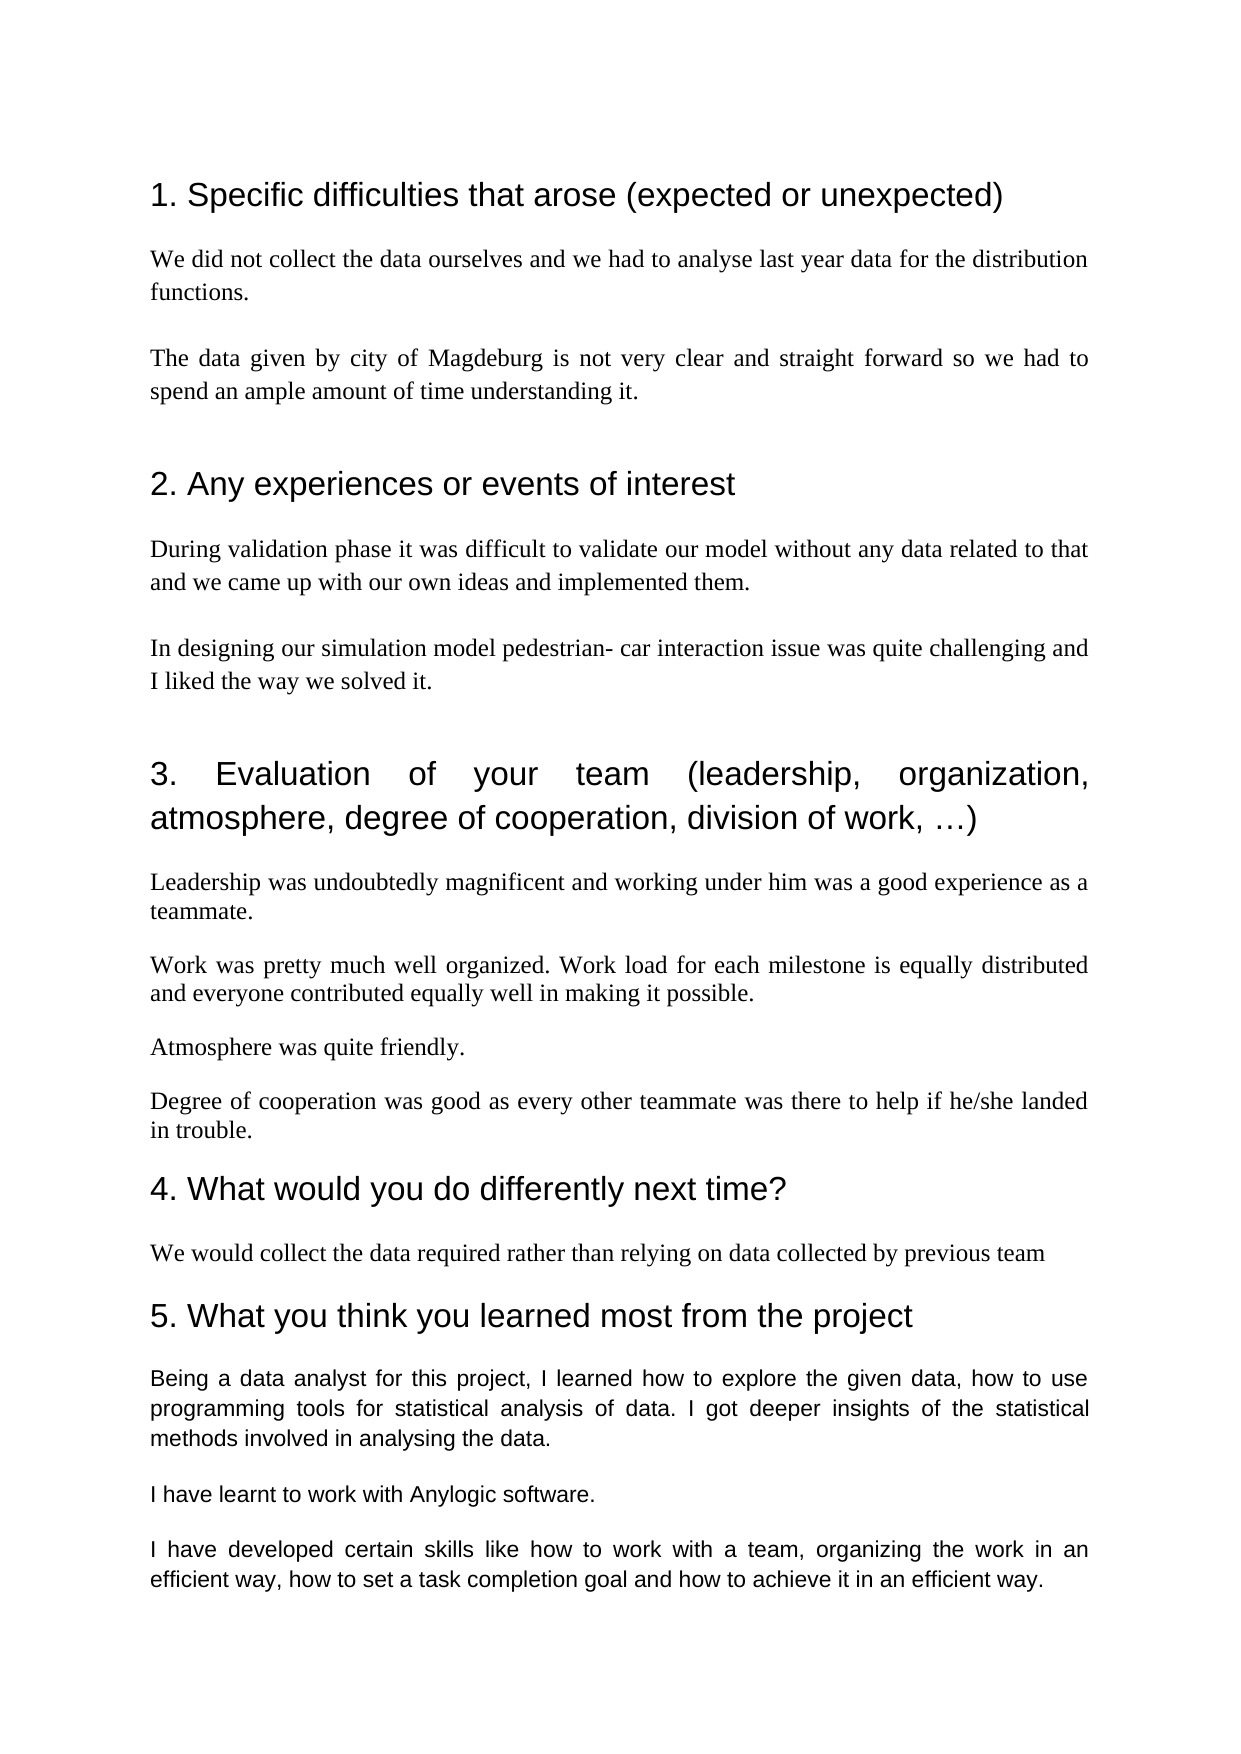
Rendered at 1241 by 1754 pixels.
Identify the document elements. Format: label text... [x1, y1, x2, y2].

text In designing our simulation model pedestrian- car interaction issue was quite challenging and I liked the way we solved it. [150, 633, 1090, 694]
text 2. Any experiences or events of interest [150, 464, 1090, 503]
text We would collect the data required rather than relying on data collected by previous team [150, 1238, 1090, 1266]
text The data given by city of Magdeburg is not very clear and straight forward so we had to spend an ample amount of time understanding it. [150, 343, 1090, 405]
text Degree of cooperation was good as every other teammate was there to help if he/she landed in trouble. [150, 1086, 1090, 1143]
text We did not collect the data ourselves and we had to analyse last year data for the distribution functions. [150, 244, 1090, 306]
text Being a data analyst for this project, I learned how to explore the given data, how to use programming tools for statistical analysis of data. I got deeper insights of the statistical methods involved in analysing the data. [150, 1365, 1090, 1452]
text During validation phase it was difficult to validate our model without any data related to that and we came up with our own ideas and implemented them. [150, 534, 1090, 595]
text 3. Evaluation of your team (leadership, organization, atmosphere, degree of cooperation, division of work, …) [150, 754, 1090, 837]
subtitle 1. Specific difficulties that arose (expected or unexpected) [150, 175, 1090, 213]
text 4. What would you do differently next time? [150, 1168, 1090, 1207]
text 5. What you think you learned most from the project [150, 1296, 1090, 1334]
text Atmosphere was quite friendly. [150, 1032, 1090, 1061]
text Work was pretty much well organized. Work load for each milestone is equally distributed and everyone contributed equally well in making it possible. [150, 950, 1090, 1007]
text I have developed certain skills like how to work with a team, organizing the work in an efficient way, how to set a task completion goal and how to achieve it in an efficient way. [150, 1536, 1090, 1592]
text Leadership was undoubtedly magnificent and working under him was a good experience as a teammate. [150, 867, 1090, 925]
text I have learnt to work with Anylogic software. [150, 1481, 1090, 1507]
